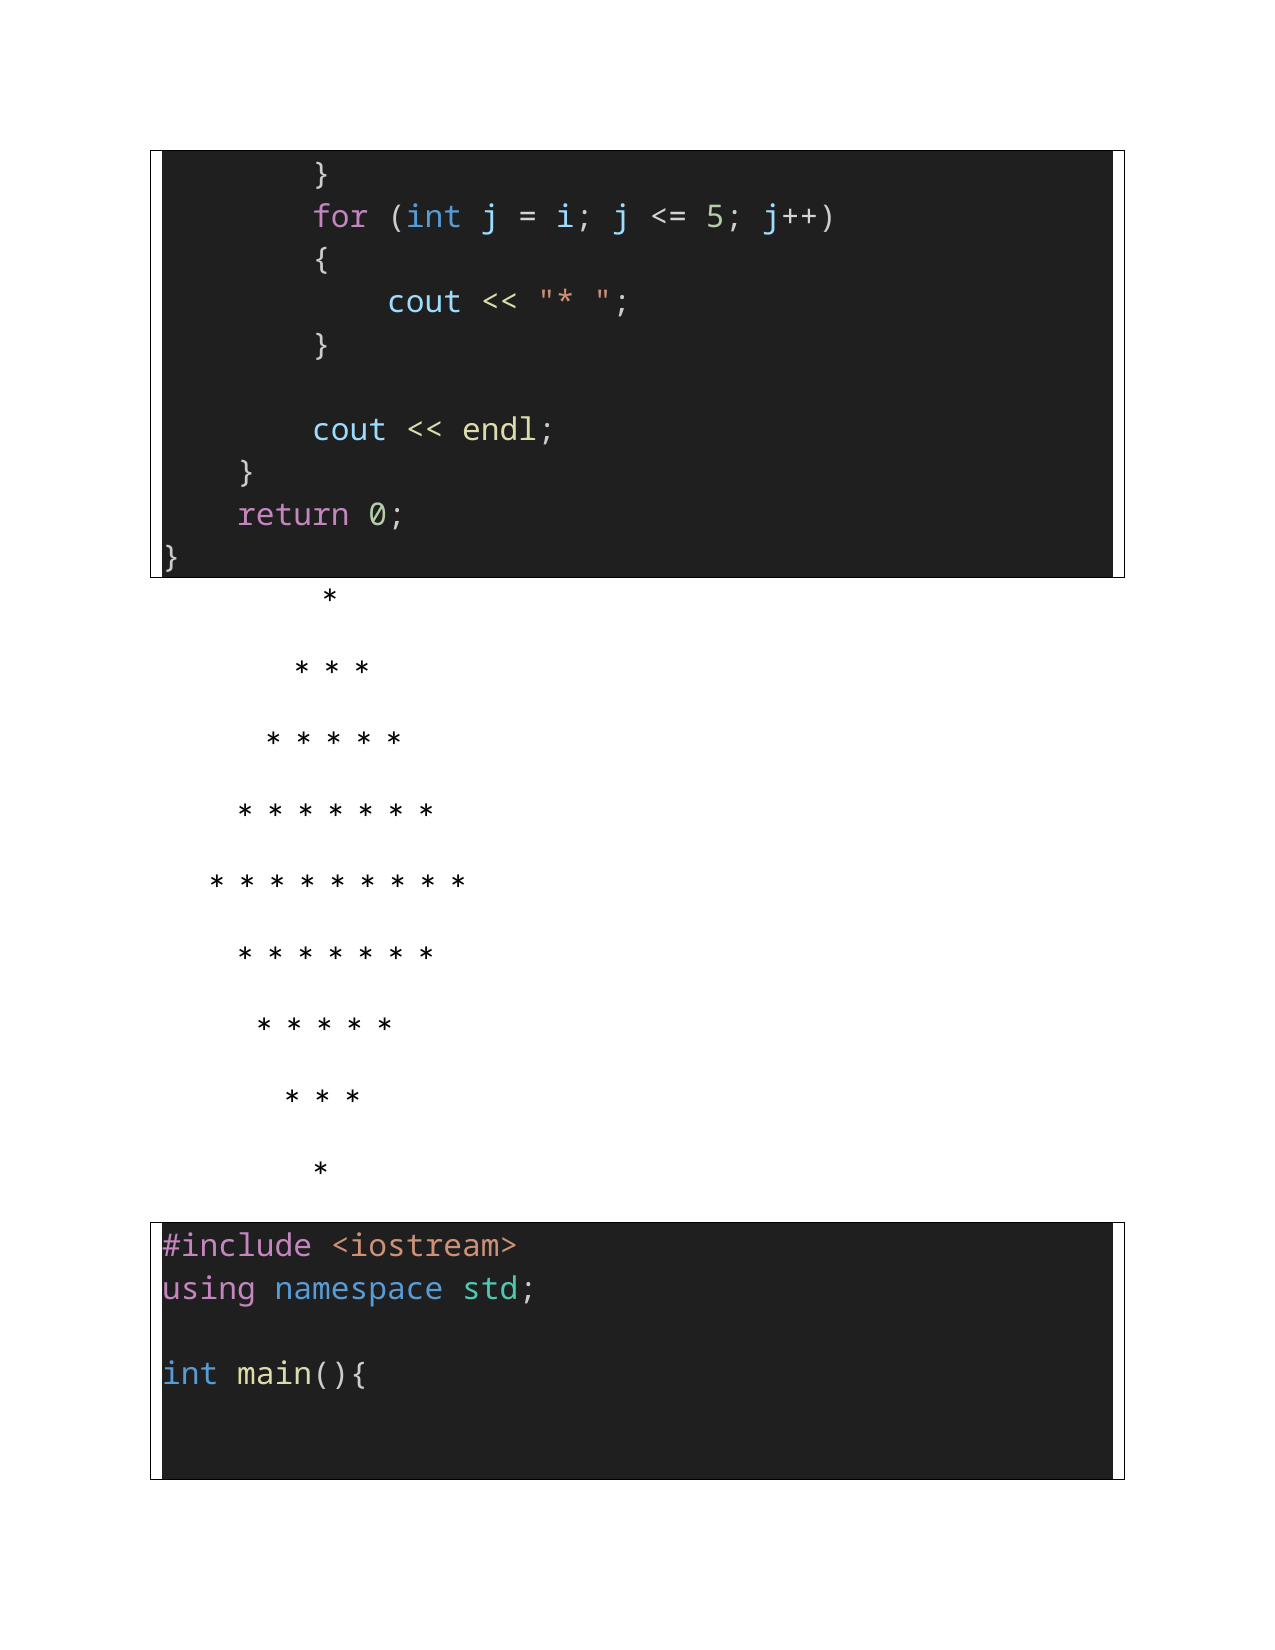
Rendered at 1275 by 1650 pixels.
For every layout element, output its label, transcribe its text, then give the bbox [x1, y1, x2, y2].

text * * * * * * * [150, 793, 1125, 844]
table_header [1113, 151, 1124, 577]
text * * * * * [150, 1007, 1125, 1058]
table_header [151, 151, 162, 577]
text * [150, 578, 1125, 629]
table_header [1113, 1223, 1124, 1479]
text * * * [150, 1079, 1125, 1130]
text * * * [150, 650, 1125, 701]
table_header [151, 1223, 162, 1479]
text * * * * * [150, 721, 1125, 772]
text * * * * * * * * * [150, 864, 1125, 915]
text * * * * * * * [150, 936, 1125, 987]
text * [150, 1151, 1125, 1201]
